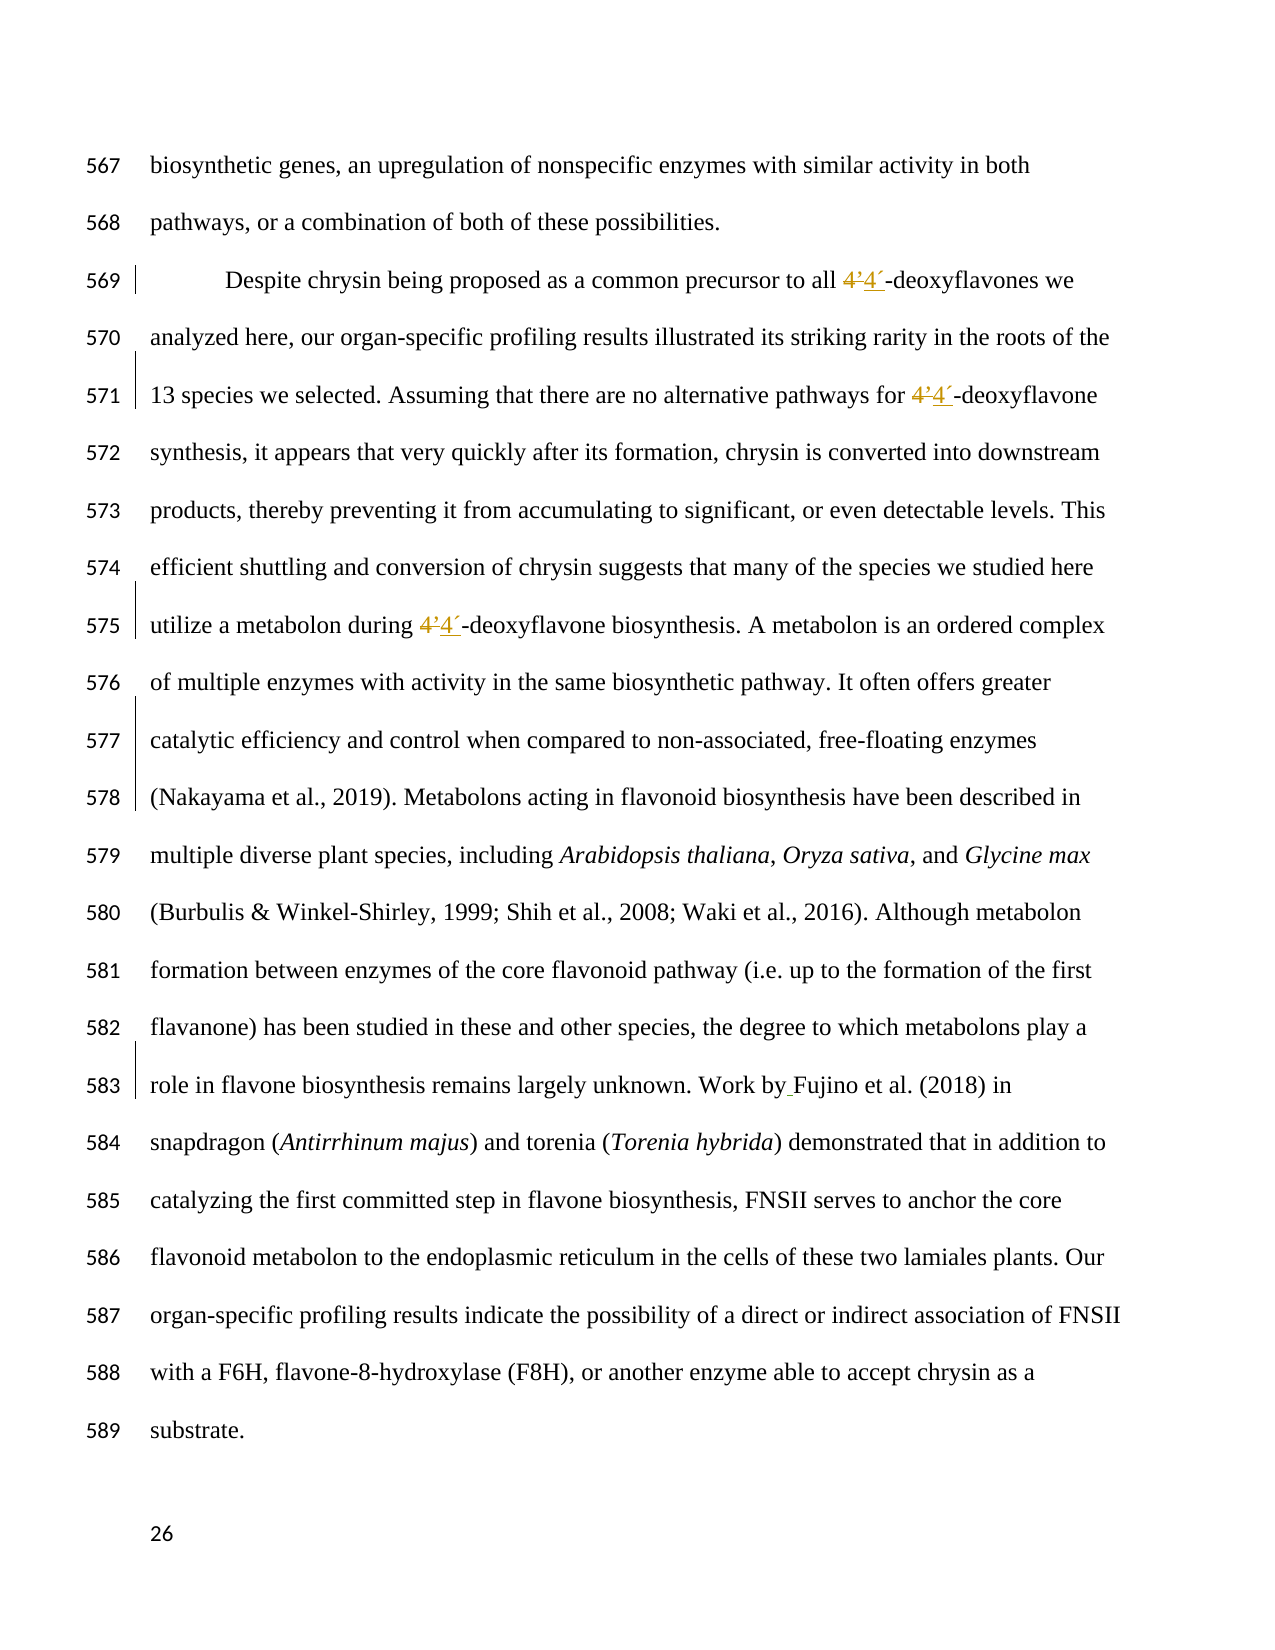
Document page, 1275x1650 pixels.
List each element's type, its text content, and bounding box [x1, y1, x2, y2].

text Despite chrysin being proposed as a common precursor to all -deoxyflavones we analyzed here, our organ-specific profiling results illustrated its striking rarity in the roots of the 13 species we selected. Assuming that there are no alternative pathways for -deoxyflavone synthesis, it appears that very quickly after its formation, chrysin is converted into downstream products, thereby preventing it from accumulating to significant, or even detectable levels. This efficient shuttling and conversion of chrysin suggests that many of the species we studied here utilize a metabolon during -deoxyflavone biosynthesis. A metabolon is an ordered complex of multiple enzymes with activity in the same biosynthetic pathway. It often offers greater catalytic efficiency and control when compared to non-associated, free-floating enzymes(Nakayama et al., 2019). Metabolons acting in flavonoid biosynthesis have been described in multiple diverse plant species, including Arabidopsis thaliana, Oryza sativa, and Glycine max (Burbulis & Winkel-Shirley, 1999; Shih et al., 2008; Waki et al., 2016). Although metabolon formation between enzymes of the core flavonoid pathway (i.e. up to the formation of the first flavanone) has been studied in these and other species, the degree to which metabolons play a role in flavone biosynthesis remains largely unknown. Work byFujino et al. (2018) in snapdragon (Antirrhinum majus) and torenia (Torenia hybrida) demonstrated that in addition to catalyzing the first committed step in flavone biosynthesis, FNSII serves to anchor the core flavonoid metabolon to the endoplasmic reticulum in the cells of these two lamiales plants. Our organ-specific profiling results indicate the possibility of a direct or indirect association of FNSII with a F6H, flavone-8-hydroxylase (F8H), or another enzyme able to accept chrysin as a substrate. [150, 265, 1125, 1444]
